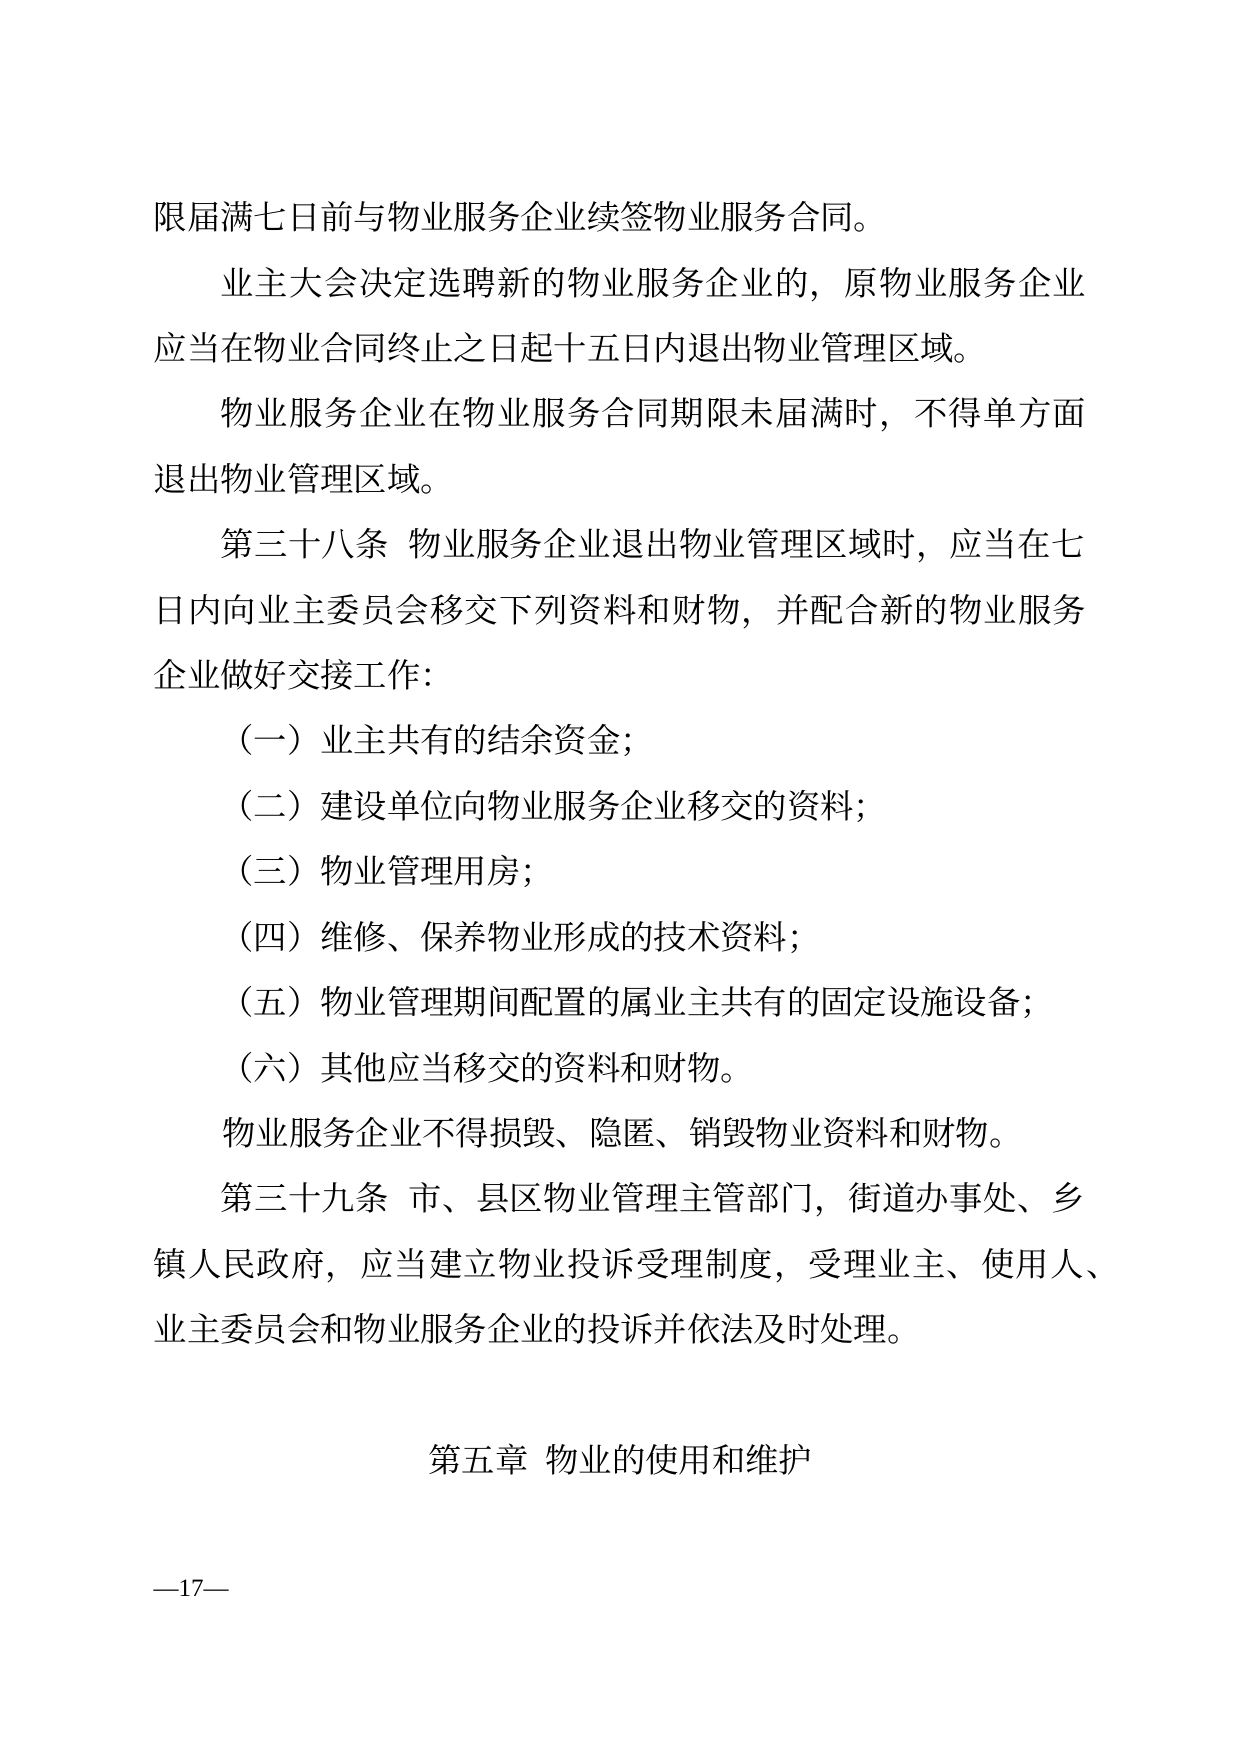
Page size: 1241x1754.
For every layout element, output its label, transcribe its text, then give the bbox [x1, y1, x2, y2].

text （二）建设单位向物业服务企业移交的资料； [153, 766, 1087, 831]
text 第三十九条 市、县区物业管理主管部门，街道办事处、乡镇人民政府，应当建立物业投诉受理制度，受理业主、使用人、业主委员会和物业服务企业的投诉并依法及时处理。 [153, 1158, 1087, 1355]
text （六）其他应当移交的资料和财物。 [153, 1028, 1087, 1093]
text 第三十八条 物业服务企业退出物业管理区域时，应当在七日内向业主委员会移交下列资料和财物，并配合新的物业服务企业做好交接工作： [153, 504, 1087, 701]
text （三）物业管理用房； [153, 831, 1087, 897]
text 物业服务企业在物业服务合同期限未届满时，不得单方面退出物业管理区域。 [153, 373, 1087, 504]
text （四）维修、保养物业形成的技术资料； [153, 897, 1087, 962]
text 第五章 物业的使用和维护 [153, 1420, 1087, 1486]
text 业主大会决定选聘新的物业服务企业的，原物业服务企业应当在物业合同终止之日起十五日内退出物业管理区域。 [153, 243, 1087, 373]
text 物业服务企业不得损毁、隐匿、销毁物业资料和财物。 [153, 1093, 1087, 1158]
text （五）物业管理期间配置的属业主共有的固定设施设备； [153, 962, 1087, 1028]
text （一）业主共有的结余资金； [153, 701, 1087, 766]
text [153, 177, 1087, 243]
